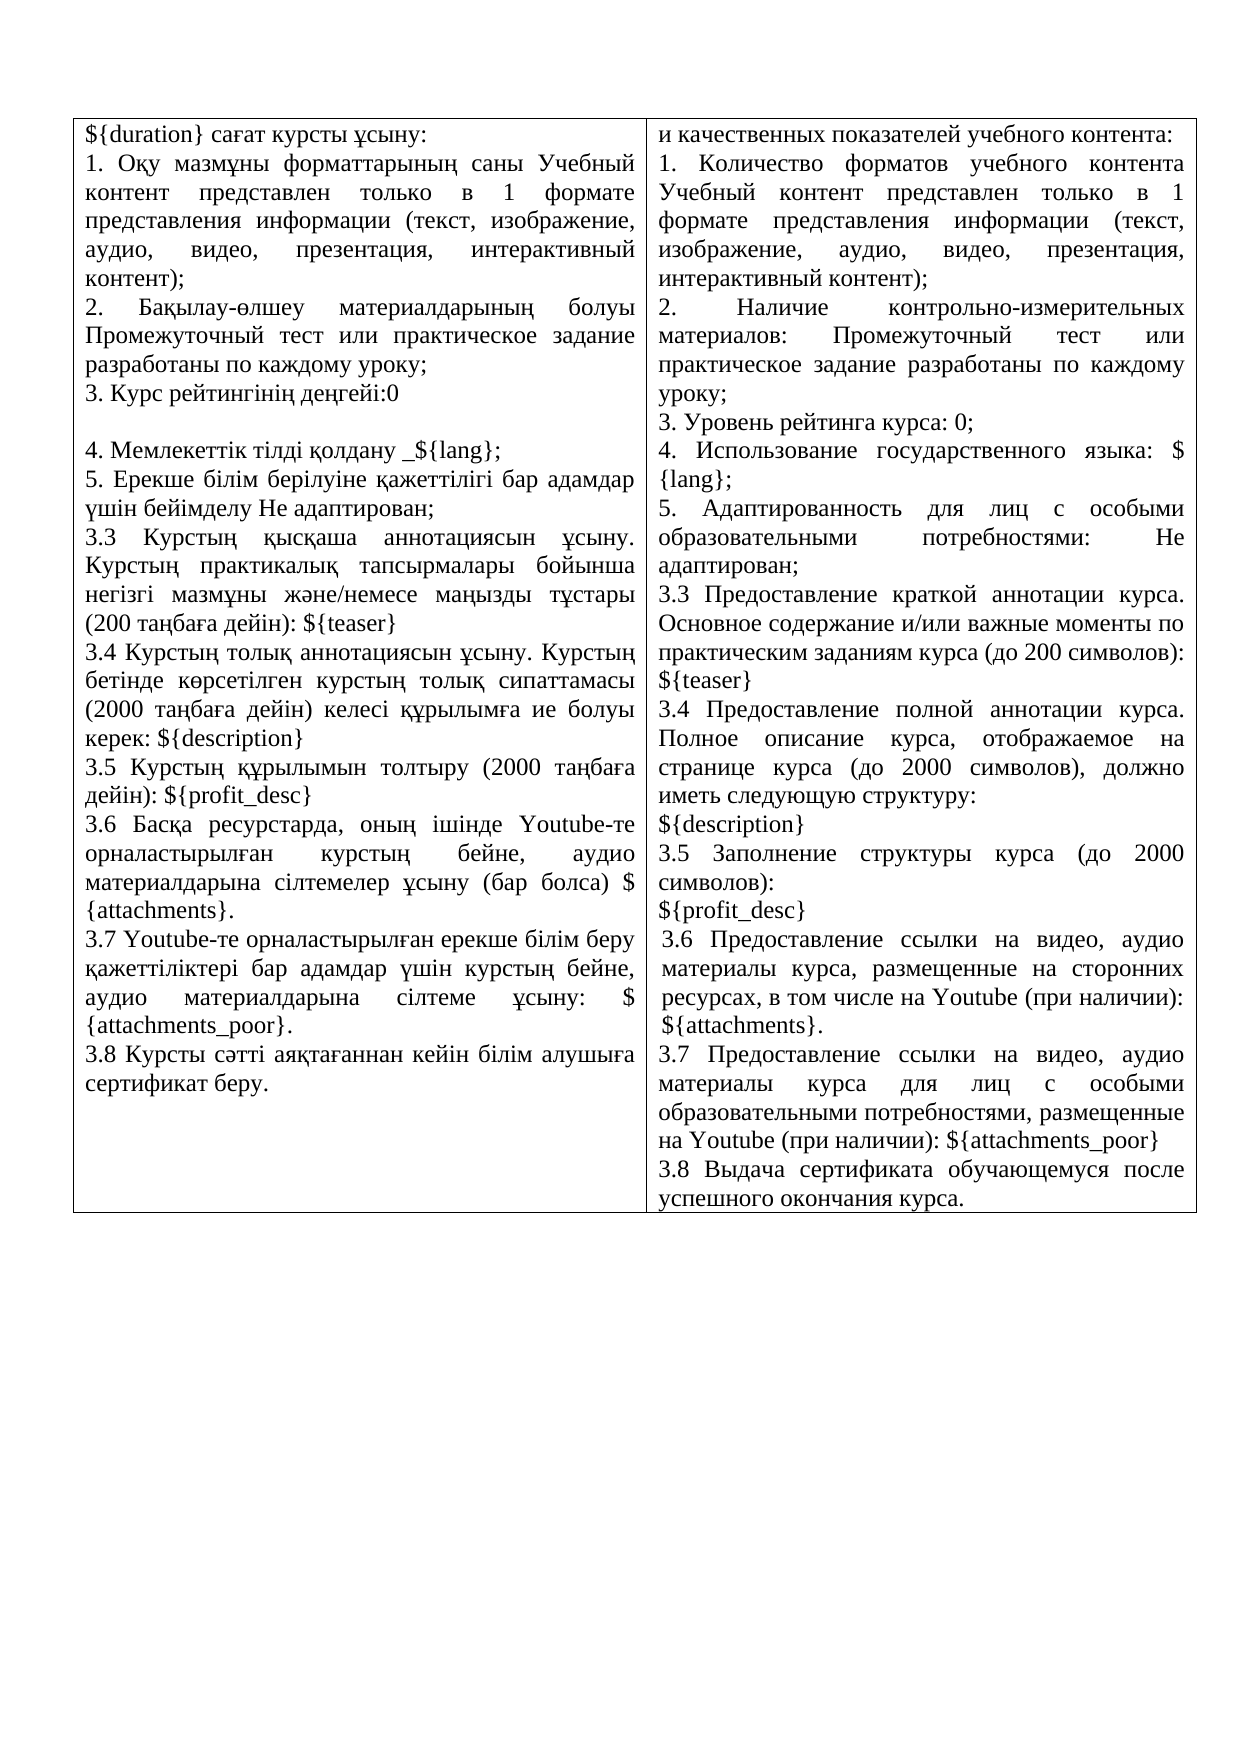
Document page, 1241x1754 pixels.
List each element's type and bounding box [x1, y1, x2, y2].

table_cell [74, 119, 646, 1212]
table_cell [647, 119, 1196, 1212]
